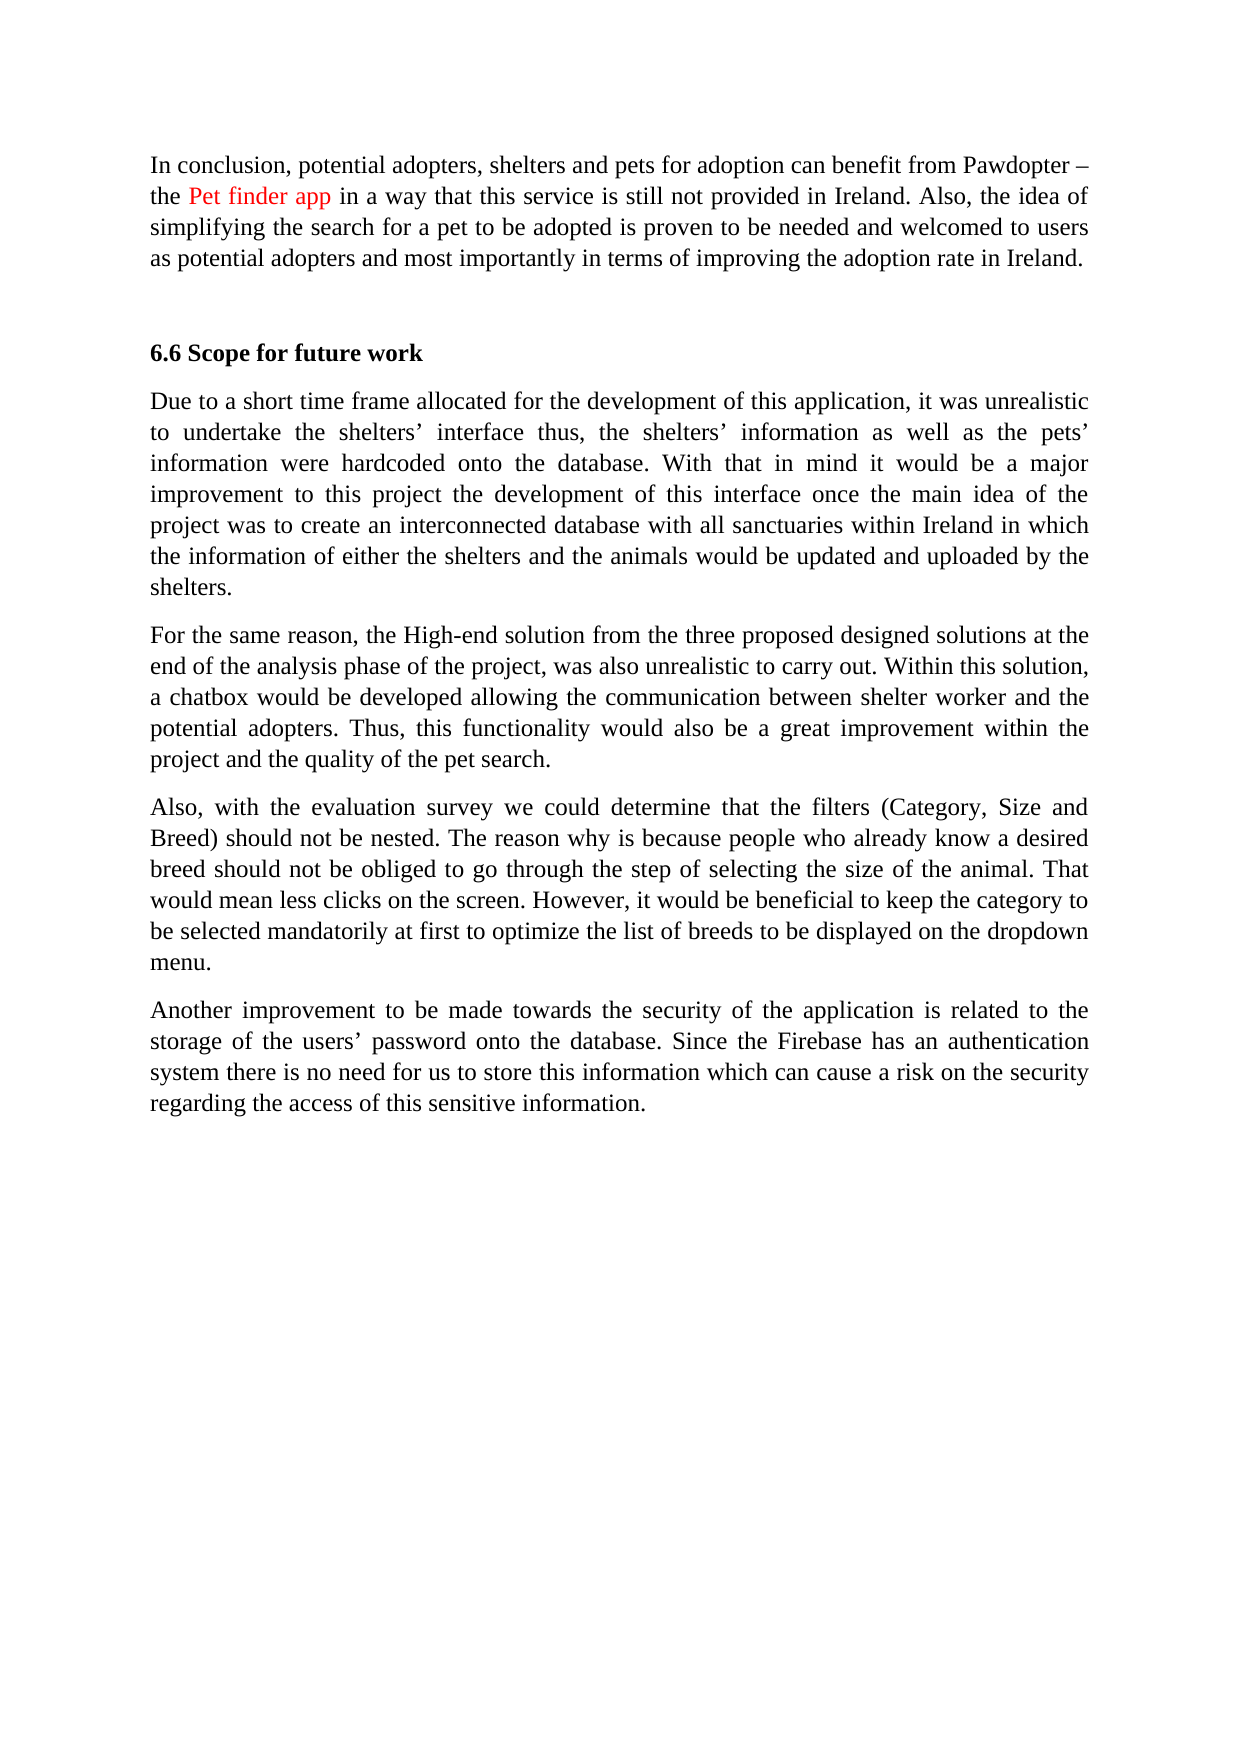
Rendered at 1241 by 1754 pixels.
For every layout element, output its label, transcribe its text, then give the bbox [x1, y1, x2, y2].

text Due to a short time frame allocated for the development of this application, it was unrealistic to undertake the shelters’ interface thus, the shelters’ information as well as the pets’ information were hardcoded onto the database. With that in mind it would be a major improvement to this project the development of this interface once the main idea of the project was to create an interconnected database with all sanctuaries within Ireland in which the information of either the shelters and the animals would be updated and uploaded by the shelters. [150, 386, 1090, 601]
text For the same reason, the High-end solution from the three proposed designed solutions at the end of the analysis phase of the project, was also unrealistic to carry out. Within this solution, a chatbox would be developed allowing the communication between shelter worker and the potential adopters. Thus, this functionality would also be a great improvement within the project and the quality of the pet search. [150, 620, 1090, 773]
text Also, with the evaluation survey we could determine that the filters (Category, Size and Breed) should not be nested. The reason why is because people who already know a desired breed should not be obliged to go through the step of selecting the size of the animal. That would mean less clicks on the screen. However, it would be beneficial to keep the category to be selected mandatorily at first to optimize the list of breeds to be displayed on the dropdown menu. [150, 792, 1090, 976]
text In conclusion, potential adopters, shelters and pets for adoption can benefit from Pawdopter – the Pet finder app in a way that this service is still not provided in Ireland. Also, the idea of simplifying the search for a pet to be adopted is proven to be needed and welcomed to users as potential adopters and most importantly in terms of improving the adoption rate in Ireland. [150, 150, 1090, 272]
text Another improvement to be made towards the security of the application is related to the storage of the users’ password onto the database. Since the Firebase has an authentication system there is no need for us to store this information which can cause a risk on the security regarding the access of this sensitive information. [150, 995, 1090, 1117]
text 6.6 Scope for future work [150, 338, 1090, 367]
